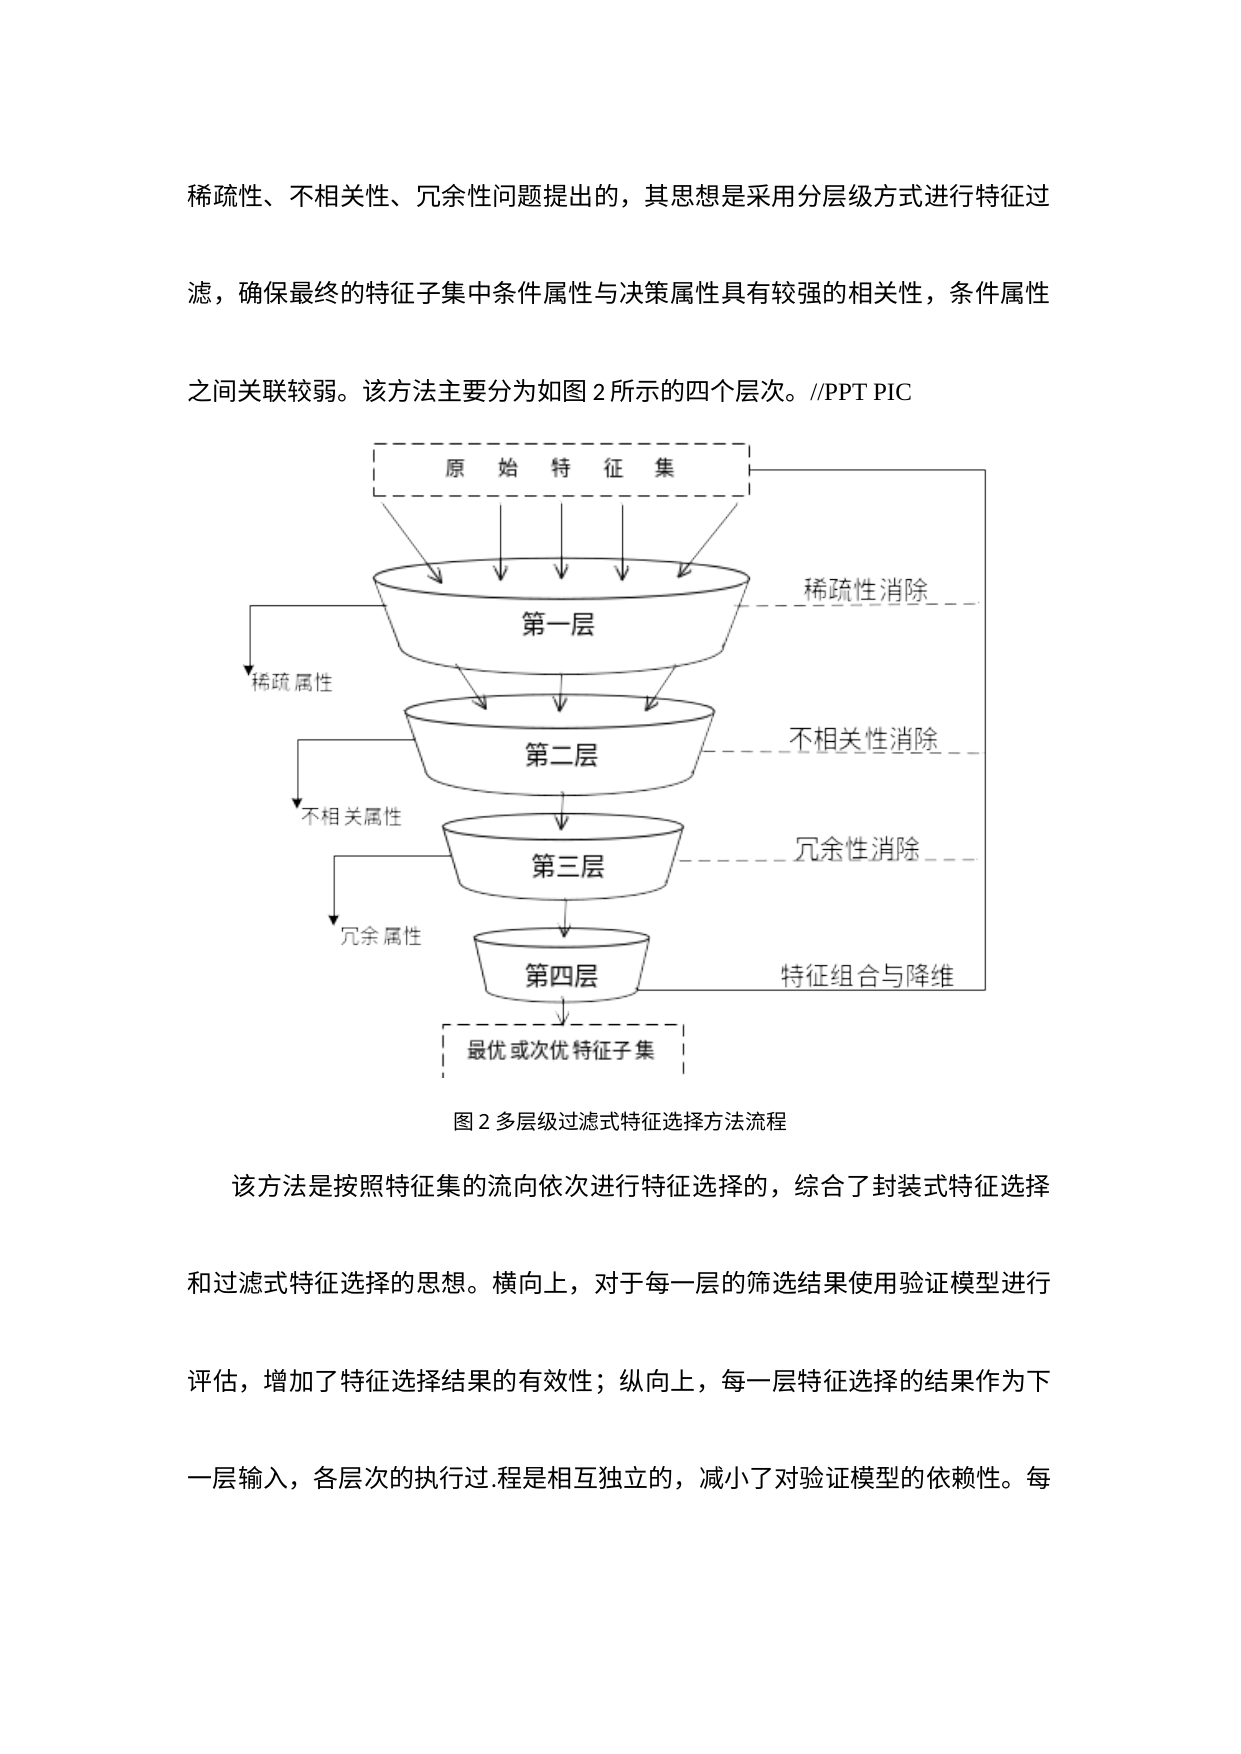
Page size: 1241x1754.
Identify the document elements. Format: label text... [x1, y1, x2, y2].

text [187, 162, 1053, 422]
text 图2 多层级过滤式特征选择方法流程 [187, 1104, 1053, 1137]
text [187, 1152, 1053, 1509]
